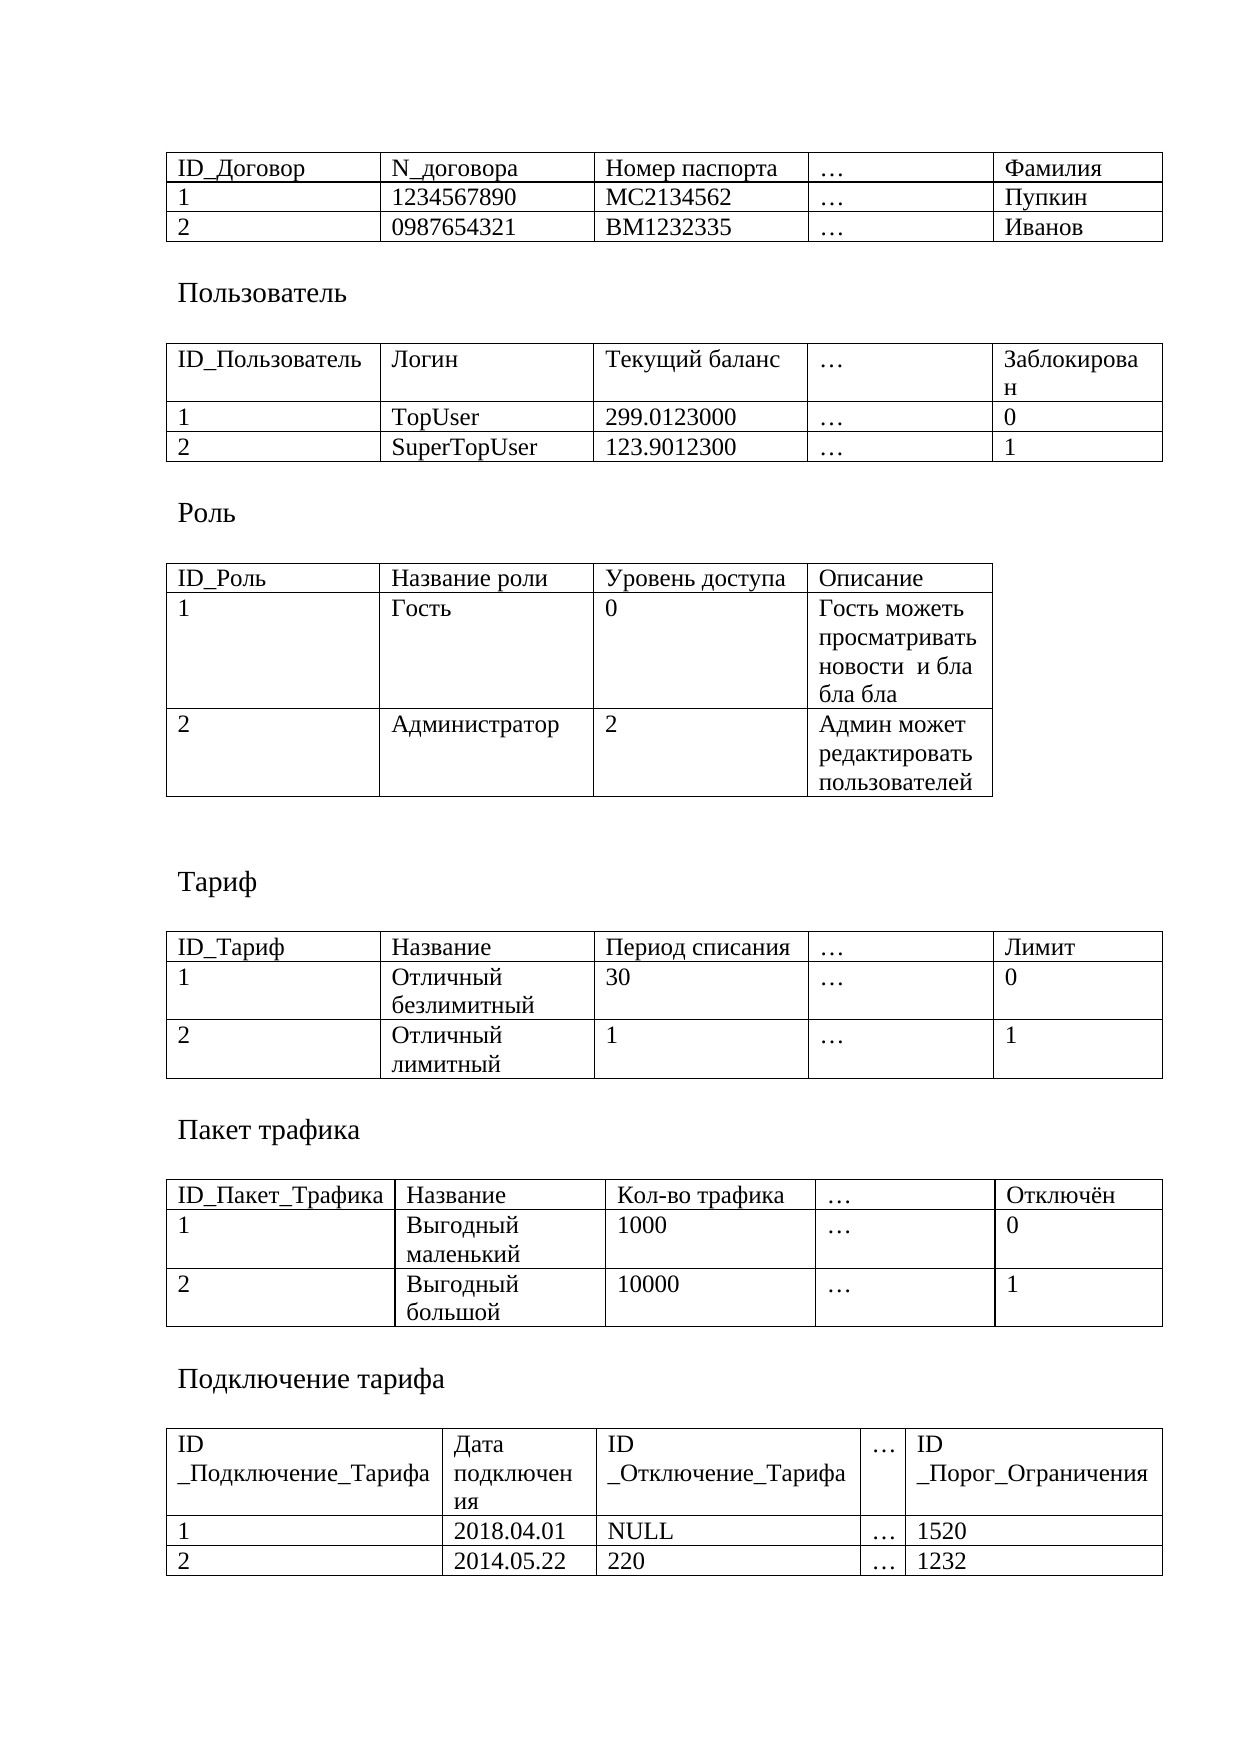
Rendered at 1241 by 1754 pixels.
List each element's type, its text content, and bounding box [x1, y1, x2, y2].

table_cell 1 [167, 1516, 442, 1545]
table_cell 1 [993, 432, 1162, 461]
table_cell 0 [993, 402, 1162, 431]
table_header … [861, 1429, 905, 1515]
table_cell … [816, 1269, 994, 1326]
table_header … [809, 932, 993, 961]
table_header … [809, 153, 993, 181]
table_cell 0 [994, 962, 1162, 1019]
table_header Фамилия [994, 153, 1162, 181]
table_cell 2 [167, 1546, 442, 1575]
table_header ID_Договор [167, 153, 380, 181]
table_cell 123.9012300 [594, 432, 807, 461]
table_cell 2018.04.01 [443, 1516, 596, 1545]
table_header … [816, 1180, 994, 1209]
table_cell 220 [597, 1546, 860, 1575]
table_cell Отличный лимитный [381, 1020, 594, 1078]
table_cell 0 [594, 593, 807, 708]
table_cell 10000 [606, 1269, 815, 1326]
table_header ID_Подключение_Тарифа [167, 1429, 442, 1515]
table_cell Гость можеть просматривать новости и бла бла бла [808, 593, 992, 708]
table_cell 1232 [906, 1546, 1162, 1575]
table_cell Отличный безлимитный [381, 962, 594, 1019]
table_header ID_Пакет_Трафика [167, 1180, 394, 1209]
table_header N_договора [381, 153, 594, 181]
table_cell 2 [167, 1269, 394, 1326]
table_cell 1 [996, 1269, 1162, 1326]
table_header ID_Тариф [167, 932, 380, 961]
table_header Период списания [595, 932, 808, 961]
text Подключение тарифа [177, 1361, 1152, 1394]
table_cell 2014.05.22 [443, 1546, 596, 1575]
table_header … [808, 344, 992, 401]
table_cell 1 [167, 593, 379, 708]
table_cell … [808, 402, 992, 431]
table_cell 30 [595, 962, 808, 1019]
table_cell … [816, 1210, 994, 1268]
table_header Номер паспорта [595, 153, 808, 181]
table_cell 1000 [606, 1210, 815, 1268]
text Роль [177, 495, 1152, 529]
table_header ID_Пользователь [167, 344, 380, 401]
table_cell … [809, 1020, 993, 1078]
text Тариф [177, 864, 1152, 897]
table_cell 1 [595, 1020, 808, 1078]
table_cell Выгодный большой [396, 1269, 605, 1326]
table_header Лимит [994, 932, 1162, 961]
table_cell Иванов [994, 212, 1162, 241]
table_cell … [809, 212, 993, 241]
table_header Заблокирован [993, 344, 1162, 401]
table_header Кол-во трафика [606, 1180, 815, 1209]
table_header Уровень доступа [594, 564, 807, 592]
table_cell Выгодный маленький [396, 1210, 605, 1268]
table_header Отключён [996, 1180, 1162, 1209]
table_cell 0 [996, 1210, 1162, 1268]
table_cell … [861, 1546, 905, 1575]
table_header Логин [381, 344, 593, 401]
table_cell Админ может редактировать пользователей [808, 709, 992, 796]
table_header Название роли [380, 564, 593, 592]
table_header Текущий баланс [594, 344, 807, 401]
table_cell 2 [167, 709, 379, 796]
text Пакет трафика [177, 1112, 1152, 1146]
table_cell NULL [597, 1516, 860, 1545]
table_header ID_Порог_Ограничения [906, 1429, 1162, 1515]
table_cell 1234567890 [381, 183, 594, 211]
table_cell 2 [167, 432, 380, 461]
table_cell 1 [167, 183, 380, 211]
table_cell TopUser [381, 402, 593, 431]
table_cell 2 [594, 709, 807, 796]
table_header Описание [808, 564, 992, 592]
table_cell Администратор [380, 709, 593, 796]
text Пользователь [177, 276, 1152, 309]
table_header Дата подключения [443, 1429, 596, 1515]
table_cell 1 [167, 1210, 394, 1268]
table_header Название [396, 1180, 605, 1209]
table_cell Пупкин [994, 183, 1162, 211]
table_cell 2 [167, 1020, 380, 1078]
table_cell 299.0123000 [594, 402, 807, 431]
table_cell Гость [380, 593, 593, 708]
table_cell … [808, 432, 992, 461]
table_cell МС2134562 [595, 183, 808, 211]
table_cell … [809, 962, 993, 1019]
table_cell 1 [167, 962, 380, 1019]
table_cell SuperTopUser [381, 432, 593, 461]
table_cell ВМ1232335 [595, 212, 808, 241]
table_header ID_Роль [167, 564, 379, 592]
table_cell 1520 [906, 1516, 1162, 1545]
table_header Название [381, 932, 594, 961]
table_cell … [861, 1516, 905, 1545]
table_header ID_Отключение_Тарифа [597, 1429, 860, 1515]
table_cell 1 [167, 402, 380, 431]
table_cell 1 [994, 1020, 1162, 1078]
table_cell 2 [167, 212, 380, 241]
table_cell 0987654321 [381, 212, 594, 241]
table_cell … [809, 183, 993, 211]
